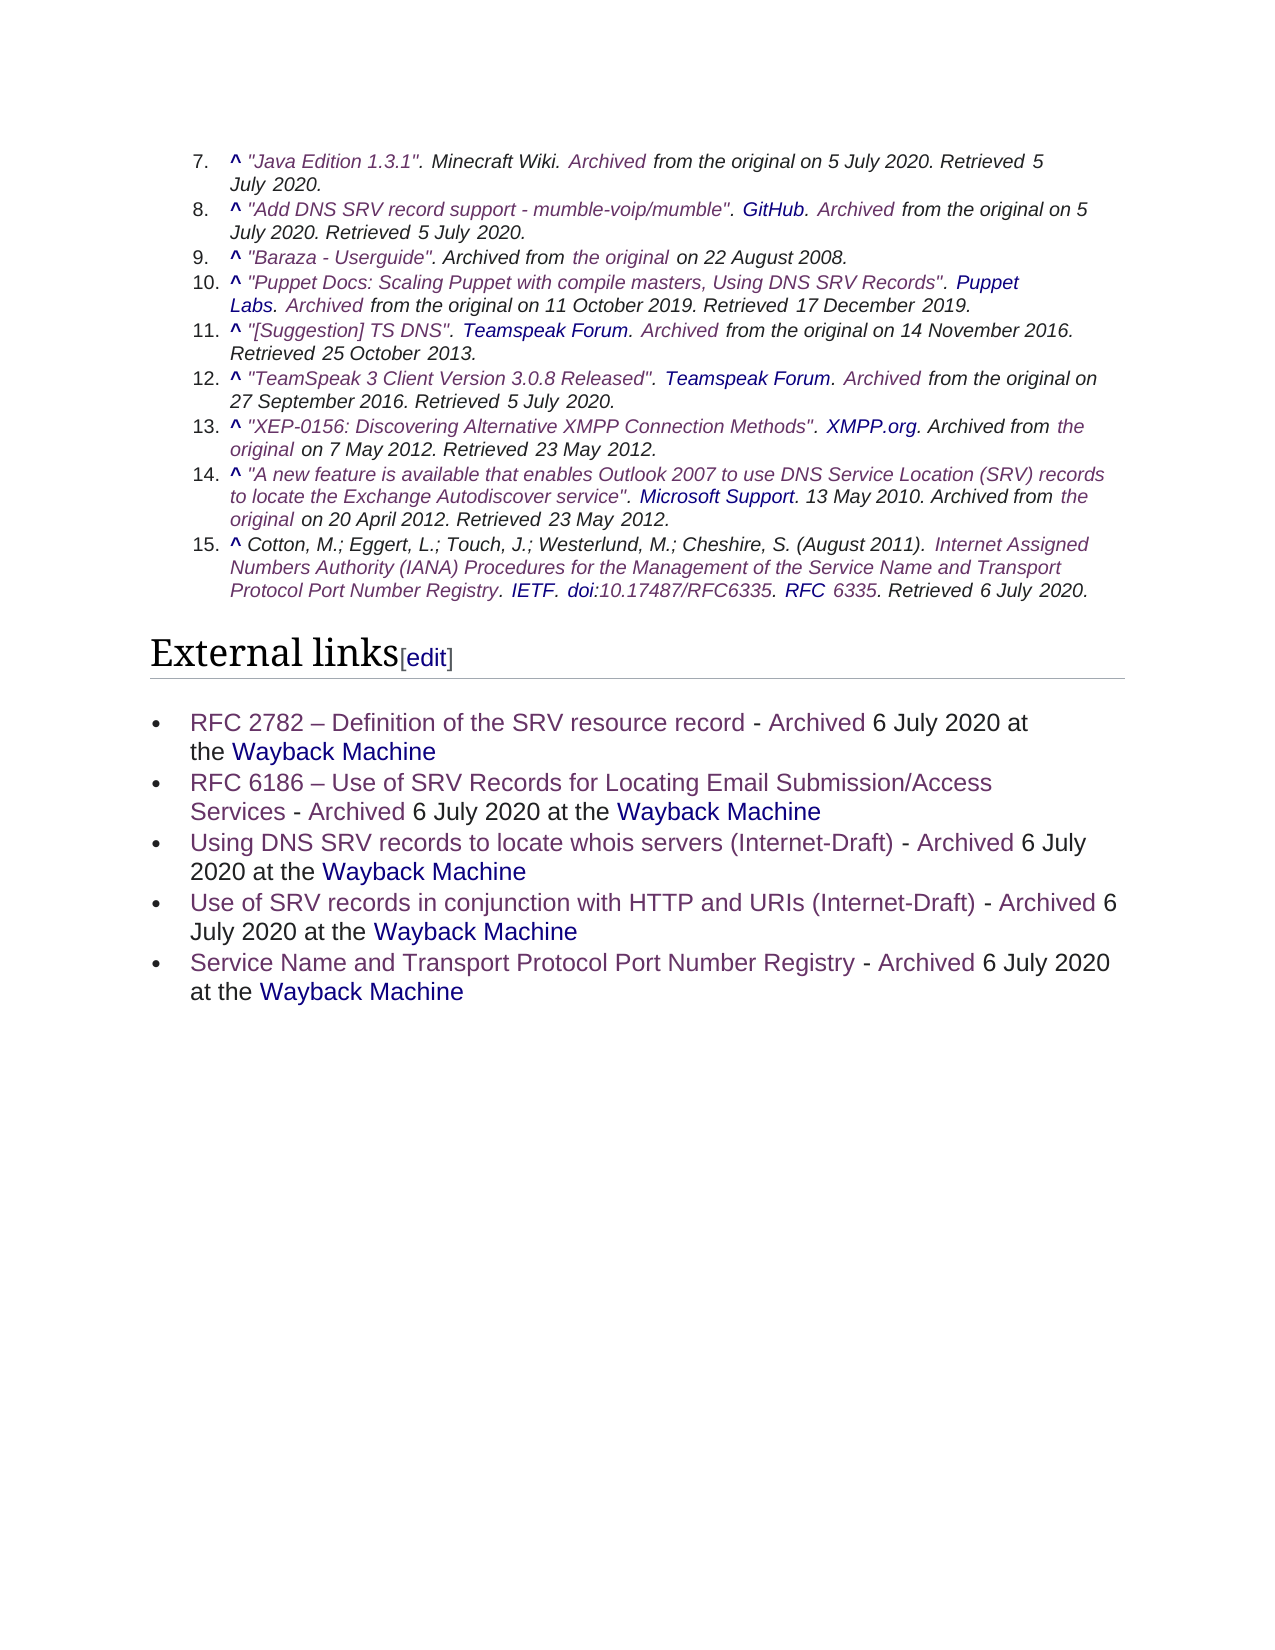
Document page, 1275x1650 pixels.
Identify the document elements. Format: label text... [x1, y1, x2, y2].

list ^ "Baraza - Userguide". Archived from the original on 22 August 2008. [192, 246, 1125, 268]
list Using DNS SRV records to locate whois servers (Internet-Draft) - Archived 6 July 2020 at the Wayback Machine [152, 828, 1125, 886]
list ^ "Add DNS SRV record support - mumble-voip/mumble". GitHub. Archived from the original on 5 July 2020. Retrieved 5 July 2020. [192, 198, 1125, 243]
list ^ "Puppet Docs: Scaling Puppet with compile masters, Using DNS SRV Records". Puppet Labs. Archived from the original on 11 October 2019. Retrieved 17 December 2019. [192, 271, 1125, 316]
list Use of SRV records in conjunction with HTTP and URIs (Internet-Draft) - Archived 6 July 2020 at the Wayback Machine [152, 888, 1125, 946]
list ^ Cotton, M.; Eggert, L.; Touch, J.; Westerlund, M.; Cheshire, S. (August 2011). Internet Assigned Numbers Authority (IANA) Procedures for the Management of the Service Name and Transport Protocol Port Number Registry. IETF. doi:10.17487/RFC6335. RFC 6335. Retrieved 6 July 2020. [192, 533, 1125, 601]
list RFC 2782 – Definition of the SRV resource record - Archived 6 July 2020 at the Wayback Machine [152, 708, 1125, 766]
text External links[edit] [150, 626, 1125, 678]
list Service Name and Transport Protocol Port Number Registry - Archived 6 July 2020 at the Wayback Machine [152, 948, 1125, 1006]
list ^ "XEP-0156: Discovering Alternative XMPP Connection Methods". XMPP.org. Archived from the original on 7 May 2012. Retrieved 23 May 2012. [192, 415, 1125, 460]
list ^ "Java Edition 1.3.1". Minecraft Wiki. Archived from the original on 5 July 2020. Retrieved 5 July 2020. [192, 150, 1125, 195]
list ^ "A new feature is available that enables Outlook 2007 to use DNS Service Location (SRV) records to locate the Exchange Autodiscover service". Microsoft Support. 13 May 2010. Archived from the original on 20 April 2012. Retrieved 23 May 2012. [192, 463, 1125, 531]
list RFC 6186 – Use of SRV Records for Locating Email Submission/Access Services - Archived 6 July 2020 at the Wayback Machine [152, 768, 1125, 826]
list ^ "[Suggestion] TS DNS". Teamspeak Forum. Archived from the original on 14 November 2016. Retrieved 25 October 2013. [192, 319, 1125, 364]
list ^ "TeamSpeak 3 Client Version 3.0.8 Released". Teamspeak Forum. Archived from the original on 27 September 2016. Retrieved 5 July 2020. [192, 367, 1125, 412]
